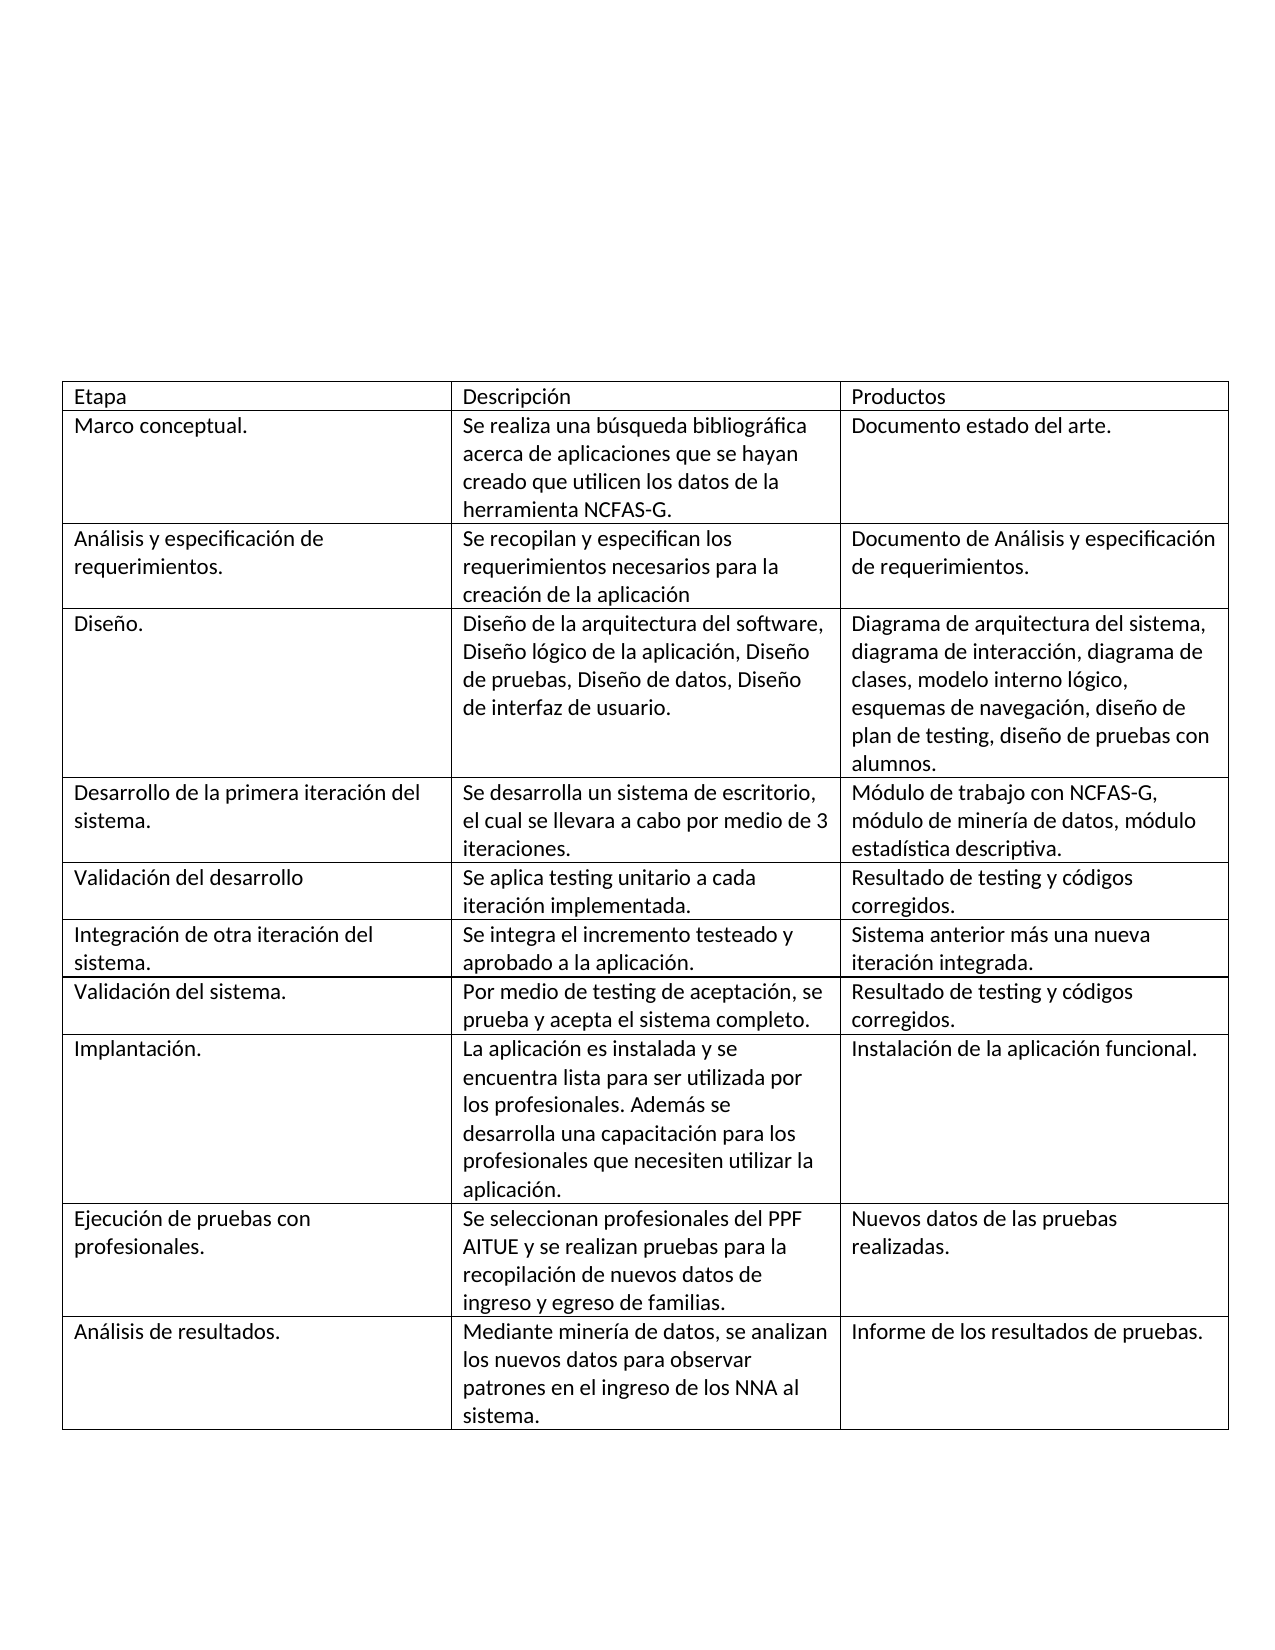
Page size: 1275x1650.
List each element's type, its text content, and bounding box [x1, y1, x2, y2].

table_cell Ejecución de pruebas con profesionales. [63, 1204, 451, 1316]
table_cell Validación del sistema. [63, 978, 451, 1033]
table_cell Instalación de la aplicación funcional. [841, 1035, 1228, 1203]
table_cell Se realiza una búsqueda bibliográfica acerca de aplicaciones que se hayan creado que utilicen los datos de la herramienta NCFAS-G. [452, 411, 840, 523]
table_header Descripción [452, 382, 840, 410]
table_cell La aplicación es instalada y se encuentra lista para ser utilizada por los profesionales. Además se desarrolla una capacitación para los profesionales que necesiten utilizar la aplicación. [452, 1035, 840, 1203]
table_cell Validación del desarrollo [63, 863, 451, 919]
table_cell Módulo de trabajo con NCFAS-G, módulo de minería de datos, módulo estadística descriptiva. [841, 778, 1228, 862]
table_cell Análisis de resultados. [63, 1317, 451, 1429]
table_cell Se desarrolla un sistema de escritorio, el cual se llevara a cabo por medio de 3 iteraciones. [452, 778, 840, 862]
table_cell Integración de otra iteración del sistema. [63, 920, 451, 976]
table_cell Mediante minería de datos, se analizan los nuevos datos para observar patrones en el ingreso de los NNA al sistema. [452, 1317, 840, 1429]
table_cell Nuevos datos de las pruebas realizadas. [841, 1204, 1228, 1316]
table_cell Informe de los resultados de pruebas. [841, 1317, 1228, 1429]
table_cell Se aplica testing unitario a cada iteración implementada. [452, 863, 840, 919]
table_cell Marco conceptual. [63, 411, 451, 523]
table_cell Análisis y especificación de requerimientos. [63, 524, 451, 608]
table_cell Se seleccionan profesionales del PPF AITUE y se realizan pruebas para la recopilación de nuevos datos de ingreso y egreso de familias. [452, 1204, 840, 1316]
table_cell Resultado de testing y códigos corregidos. [841, 863, 1228, 919]
table_cell Diagrama de arquitectura del sistema, diagrama de interacción, diagrama de clases, modelo interno lógico, esquemas de navegación, diseño de plan de testing, diseño de pruebas con alumnos. [841, 609, 1228, 777]
table_cell Se recopilan y especifican los requerimientos necesarios para la creación de la aplicación [452, 524, 840, 608]
table_header Etapa [63, 382, 451, 410]
table_cell Sistema anterior más una nueva iteración integrada. [841, 920, 1228, 976]
table_cell Se integra el incremento testeado y aprobado a la aplicación. [452, 920, 840, 976]
table_cell Por medio de testing de aceptación, se prueba y acepta el sistema completo. [452, 978, 840, 1033]
table_header Productos [841, 382, 1228, 410]
table_cell Resultado de testing y códigos corregidos. [841, 978, 1228, 1033]
table_cell Desarrollo de la primera iteración del sistema. [63, 778, 451, 862]
table_cell Documento de Análisis y especificación de requerimientos. [841, 524, 1228, 608]
table_cell Diseño de la arquitectura del software, Diseño lógico de la aplicación, Diseño de pruebas, Diseño de datos, Diseño de interfaz de usuario. [452, 609, 840, 777]
table_cell Implantación. [63, 1035, 451, 1203]
table_cell Diseño. [63, 609, 451, 777]
table_cell Documento estado del arte. [841, 411, 1228, 523]
